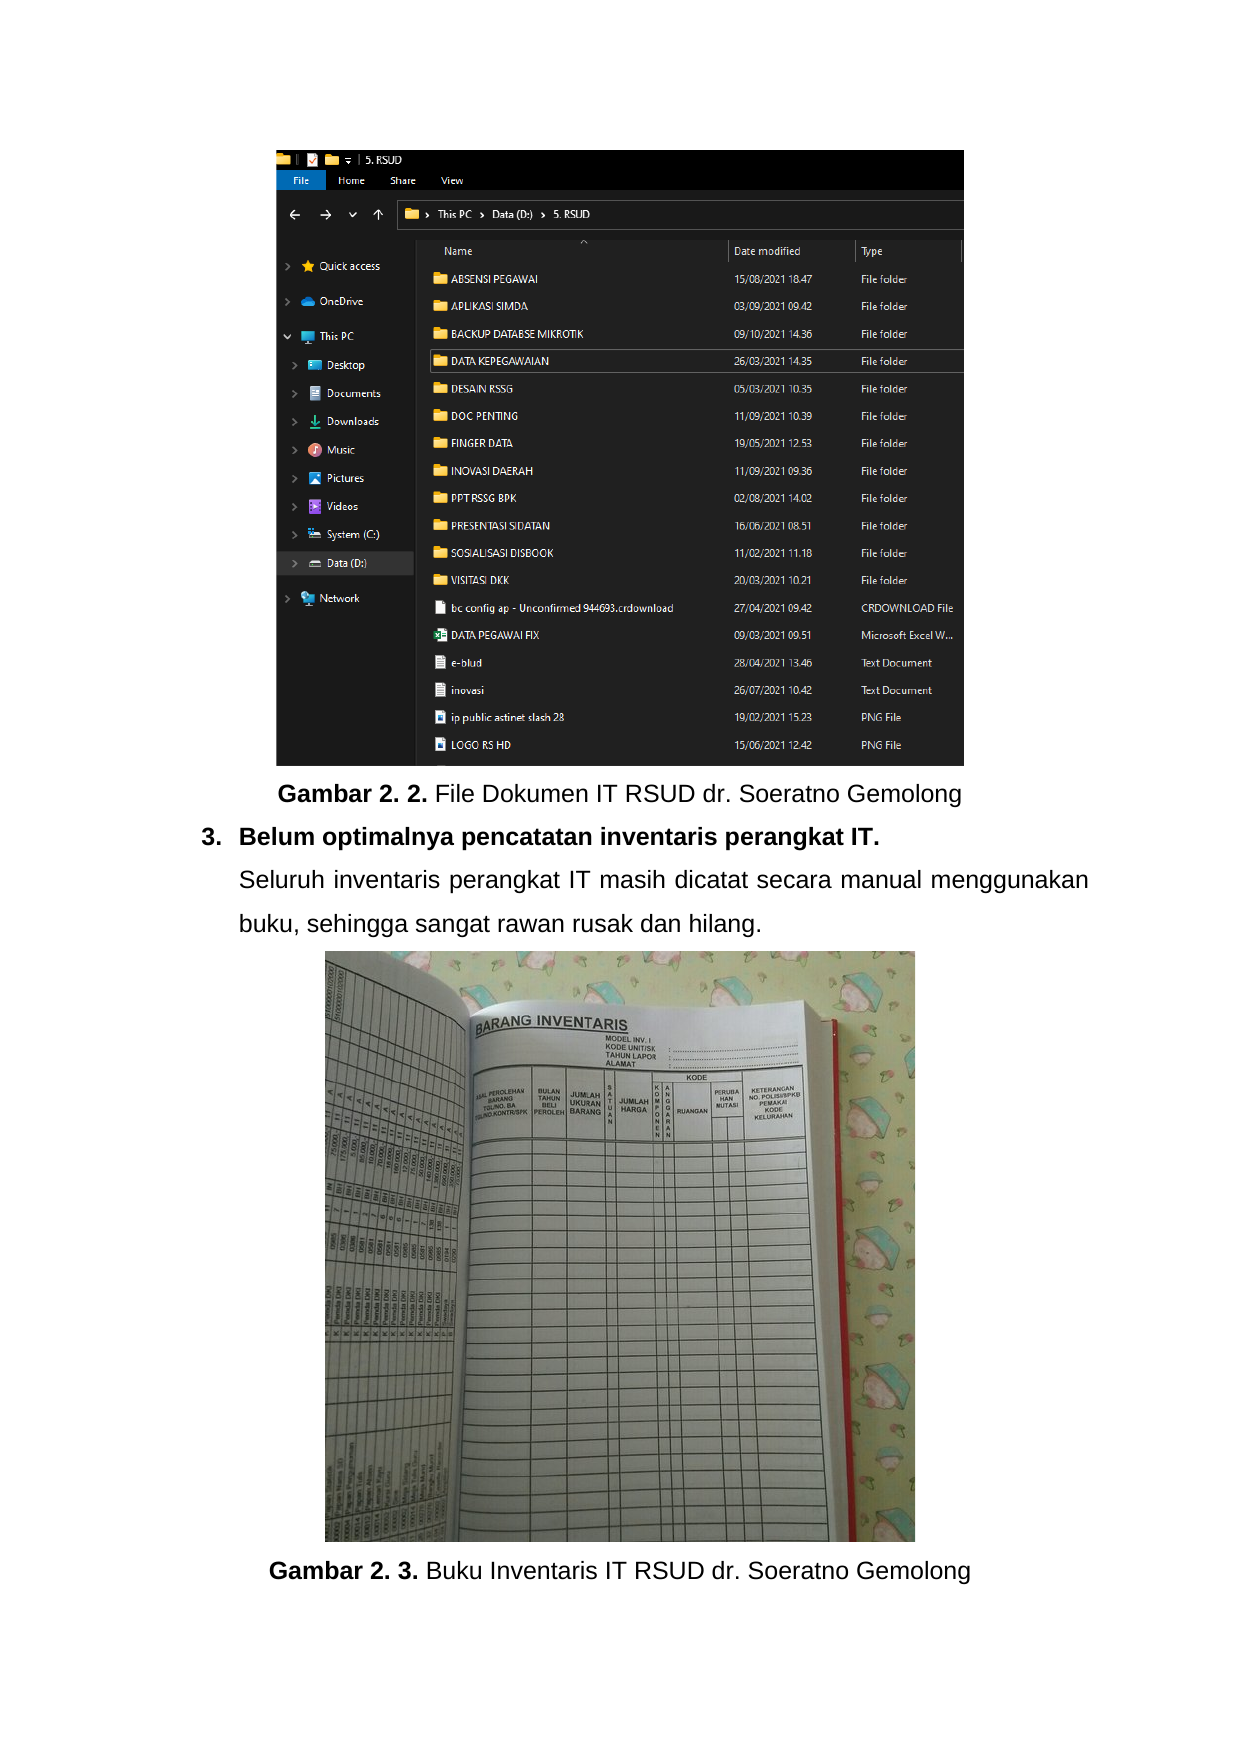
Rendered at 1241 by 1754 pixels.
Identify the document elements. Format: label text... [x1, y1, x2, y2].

picture [325, 951, 916, 1542]
picture [276, 150, 964, 766]
list Seluruh inventaris perangkat IT masih dicatat secara manual menggunakan buku, sehingga sangat rawan rusak dan hilang. [239, 866, 1090, 937]
text Gambar 2. 3. Buku Inventaris IT RSUD dr. Soeratno Gemolong [150, 1556, 1090, 1585]
list Belum optimalnya pencatatan inventaris perangkat IT. [201, 822, 1090, 851]
text Gambar 2. 2. File Dokumen IT RSUD dr. Soeratno Gemolong [150, 779, 1090, 808]
